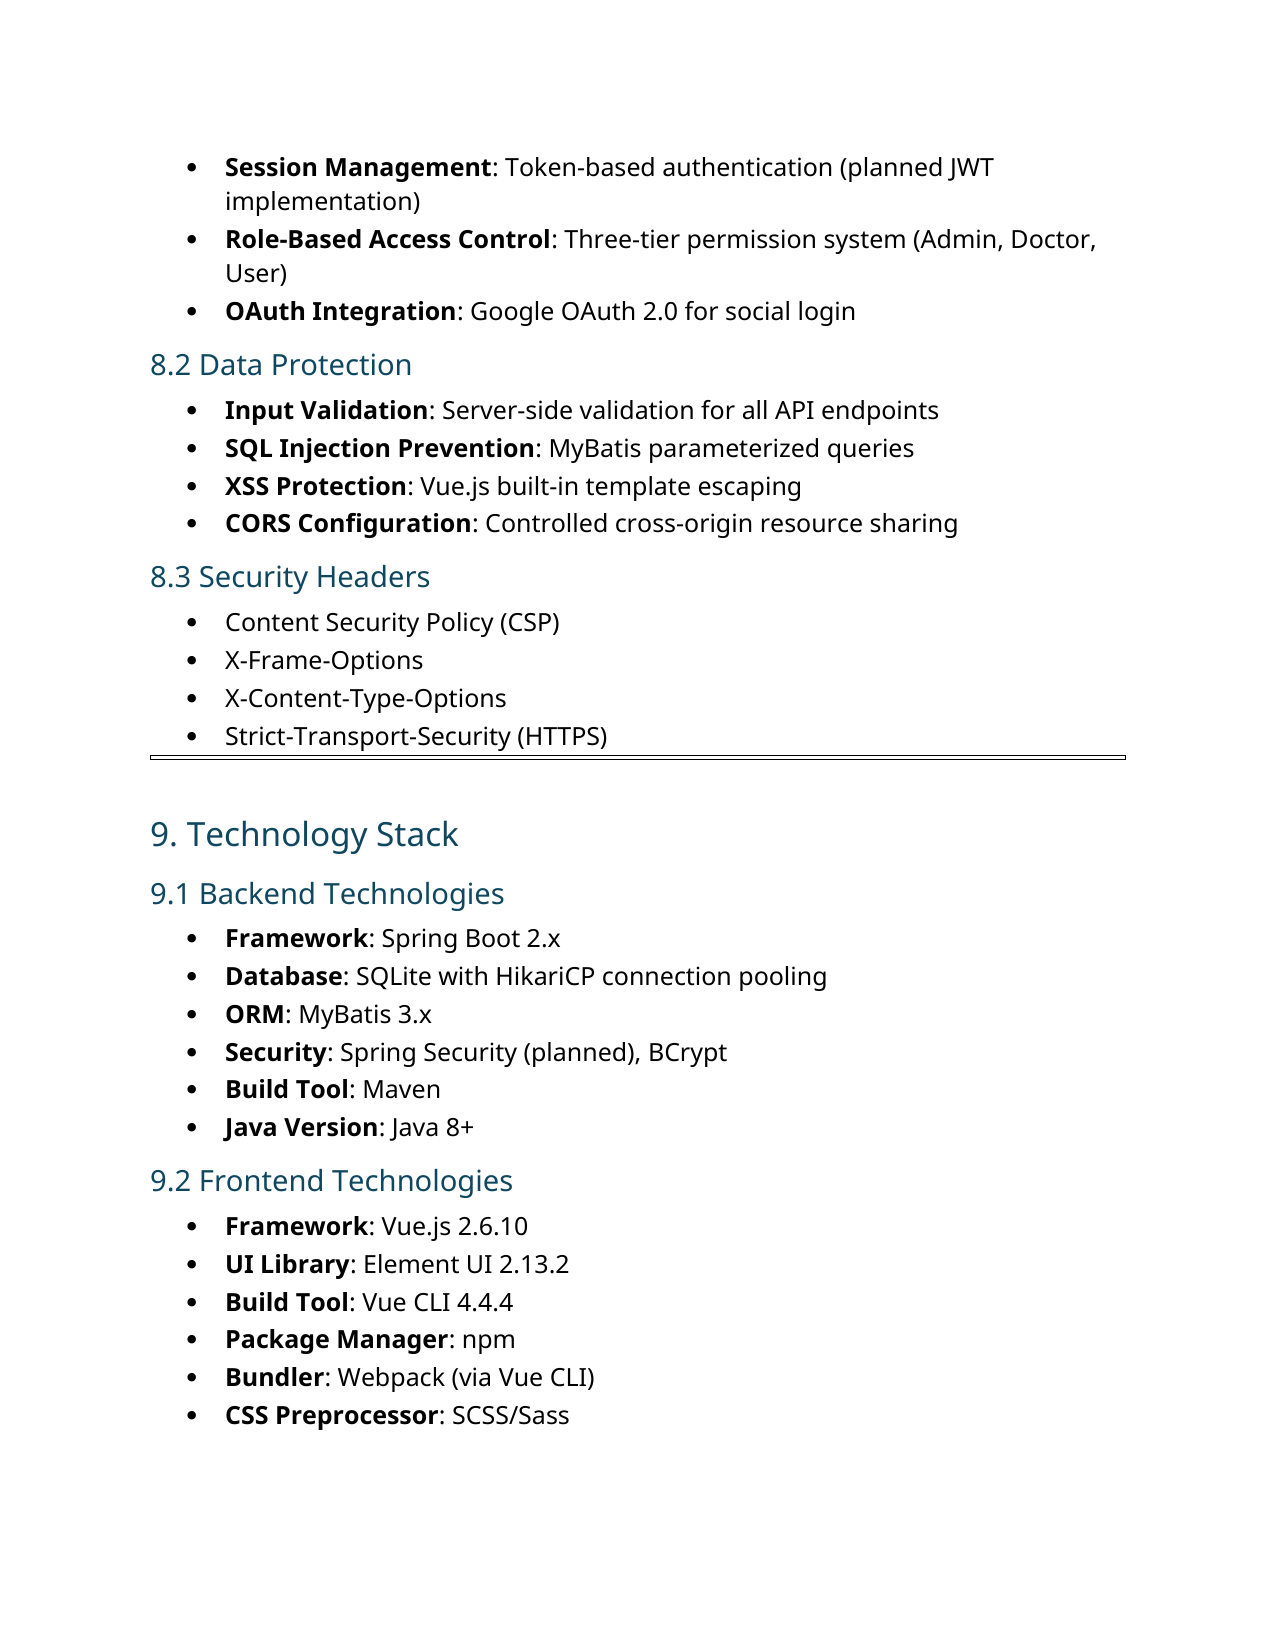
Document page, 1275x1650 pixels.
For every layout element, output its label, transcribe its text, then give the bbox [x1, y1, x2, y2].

list Security: Spring Security (planned), BCrypt [187, 1034, 1125, 1068]
list SQL Injection Prevention: MyBatis parameterized queries [187, 430, 1125, 464]
subtitle 9.2 Frontend Technologies [150, 1161, 1125, 1200]
list Session Management: Token-based authentication (planned JWT implementation) [187, 150, 1125, 218]
list Package Manager: npm [187, 1322, 1125, 1356]
list Framework: Vue.js 2.6.10 [187, 1209, 1125, 1243]
list Build Tool: Vue CLI 4.4.4 [187, 1284, 1125, 1318]
subtitle 9.1 Backend Technologies [150, 873, 1125, 913]
list OAuth Integration: Google OAuth 2.0 for social login [187, 294, 1125, 328]
list Input Validation: Server-side validation for all API endpoints [187, 392, 1125, 427]
list XSS Protection: Vue.js built-in template escaping [187, 468, 1125, 502]
subtitle 8.2 Data Protection [150, 344, 1125, 384]
list CORS Configuration: Controlled cross-origin resource sharing [187, 506, 1125, 540]
list Database: SQLite with HikariCP connection pooling [187, 959, 1125, 993]
subtitle 8.3 Security Headers [150, 557, 1125, 596]
list Build Tool: Maven [187, 1072, 1125, 1106]
list Java Version: Java 8+ [187, 1110, 1125, 1144]
list UI Library: Element UI 2.13.2 [187, 1247, 1125, 1281]
list Content Security Policy (CSP) [187, 605, 1125, 639]
list X-Content-Type-Options [187, 680, 1125, 714]
list Strict-Transport-Security (HTTPS) [187, 718, 1125, 752]
list CSS Preprocessor: SCSS/Sass [187, 1398, 1125, 1432]
subtitle 9. Technology Stack [150, 811, 1125, 856]
list ORM: MyBatis 3.x [187, 997, 1125, 1031]
list X-Frame-Options [187, 642, 1125, 677]
list Bundler: Webpack (via Vue CLI) [187, 1360, 1125, 1394]
list Role-Based Access Control: Three-tier permission system (Admin, Doctor, User) [187, 222, 1125, 290]
list Framework: Spring Boot 2.x [187, 921, 1125, 955]
